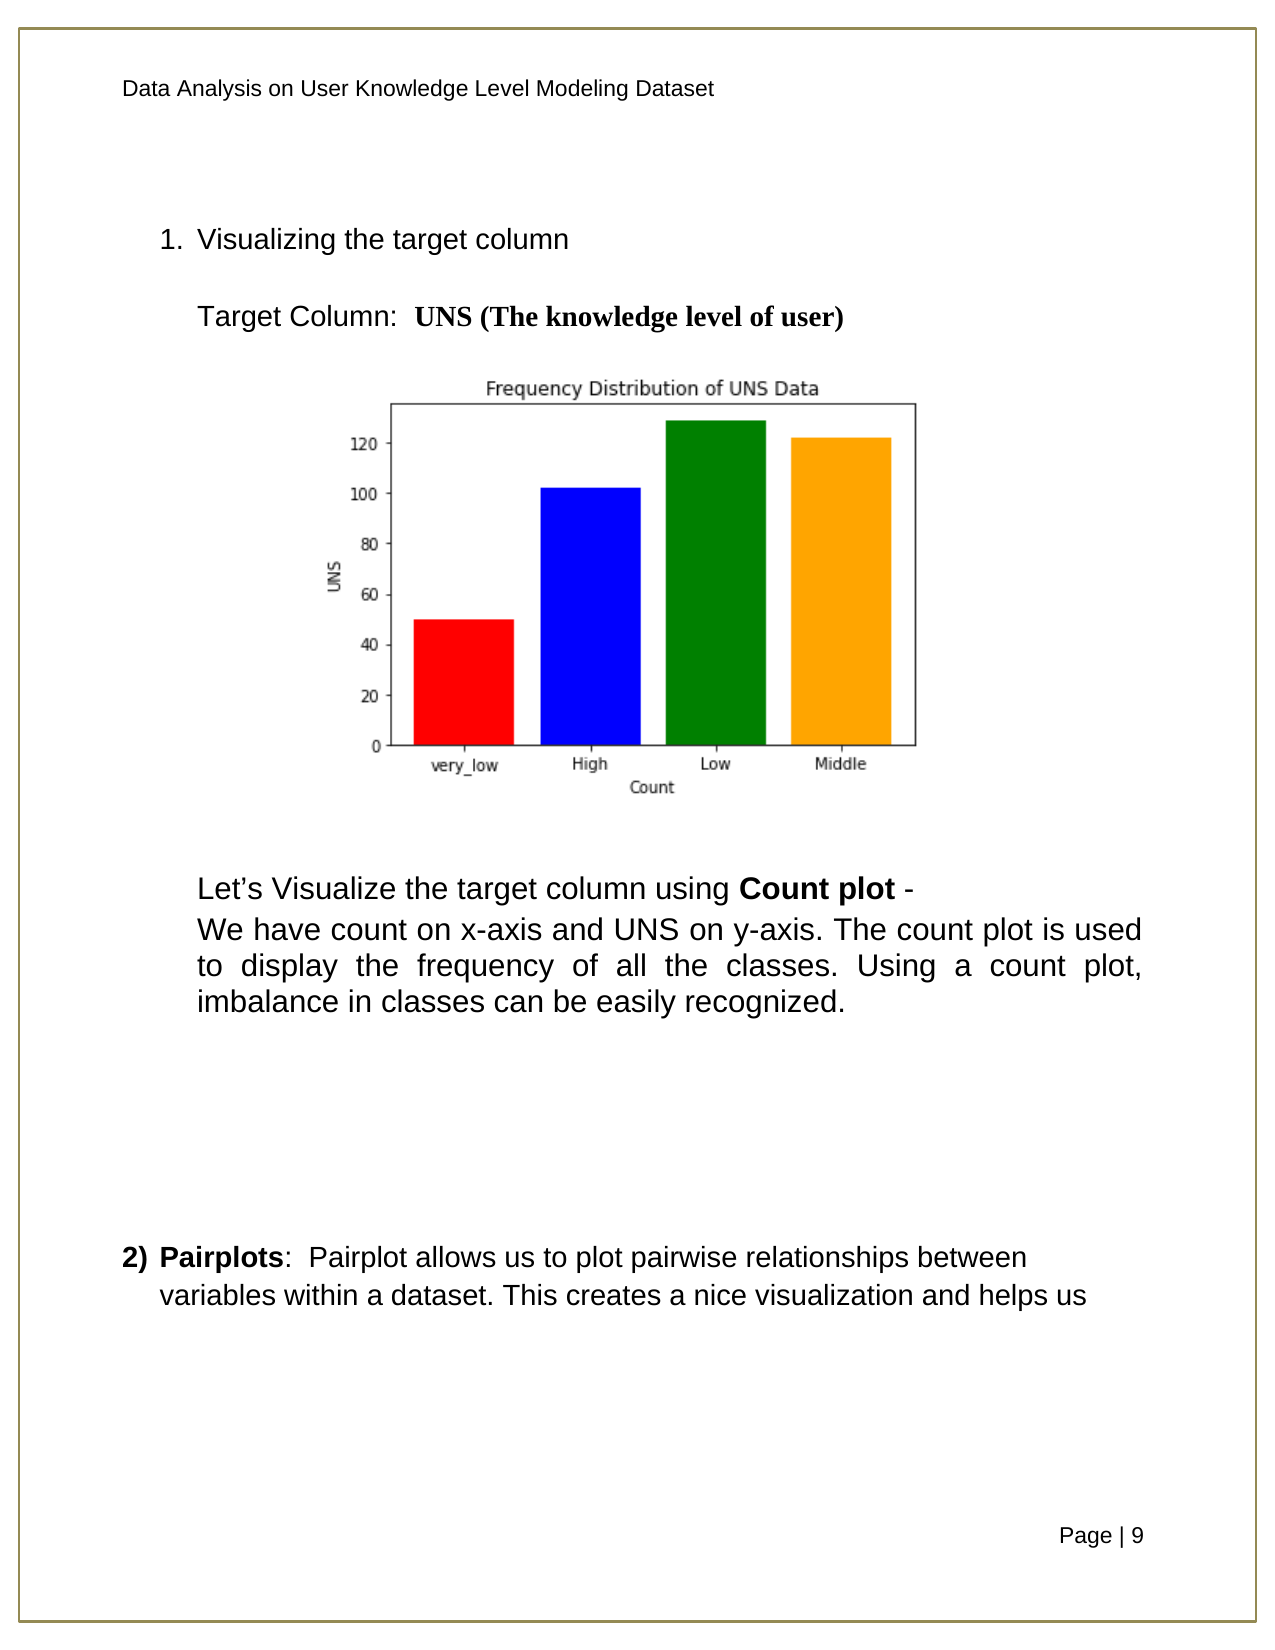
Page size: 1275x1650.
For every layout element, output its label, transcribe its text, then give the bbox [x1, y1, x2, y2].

text Target Column: UNS (The knowledge level of user) [122, 298, 1144, 332]
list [122, 1240, 1144, 1312]
text Let’s Visualize the target column using Count plot - [122, 870, 1144, 906]
picture [317, 370, 925, 806]
list Visualizing the target column [159, 222, 1144, 255]
text We have count on x-axis and UNS on y-axis. The count plot is used to display the frequency of all the classes. Using a count plot, imbalance in classes can be easily recognized. [197, 911, 1144, 1019]
